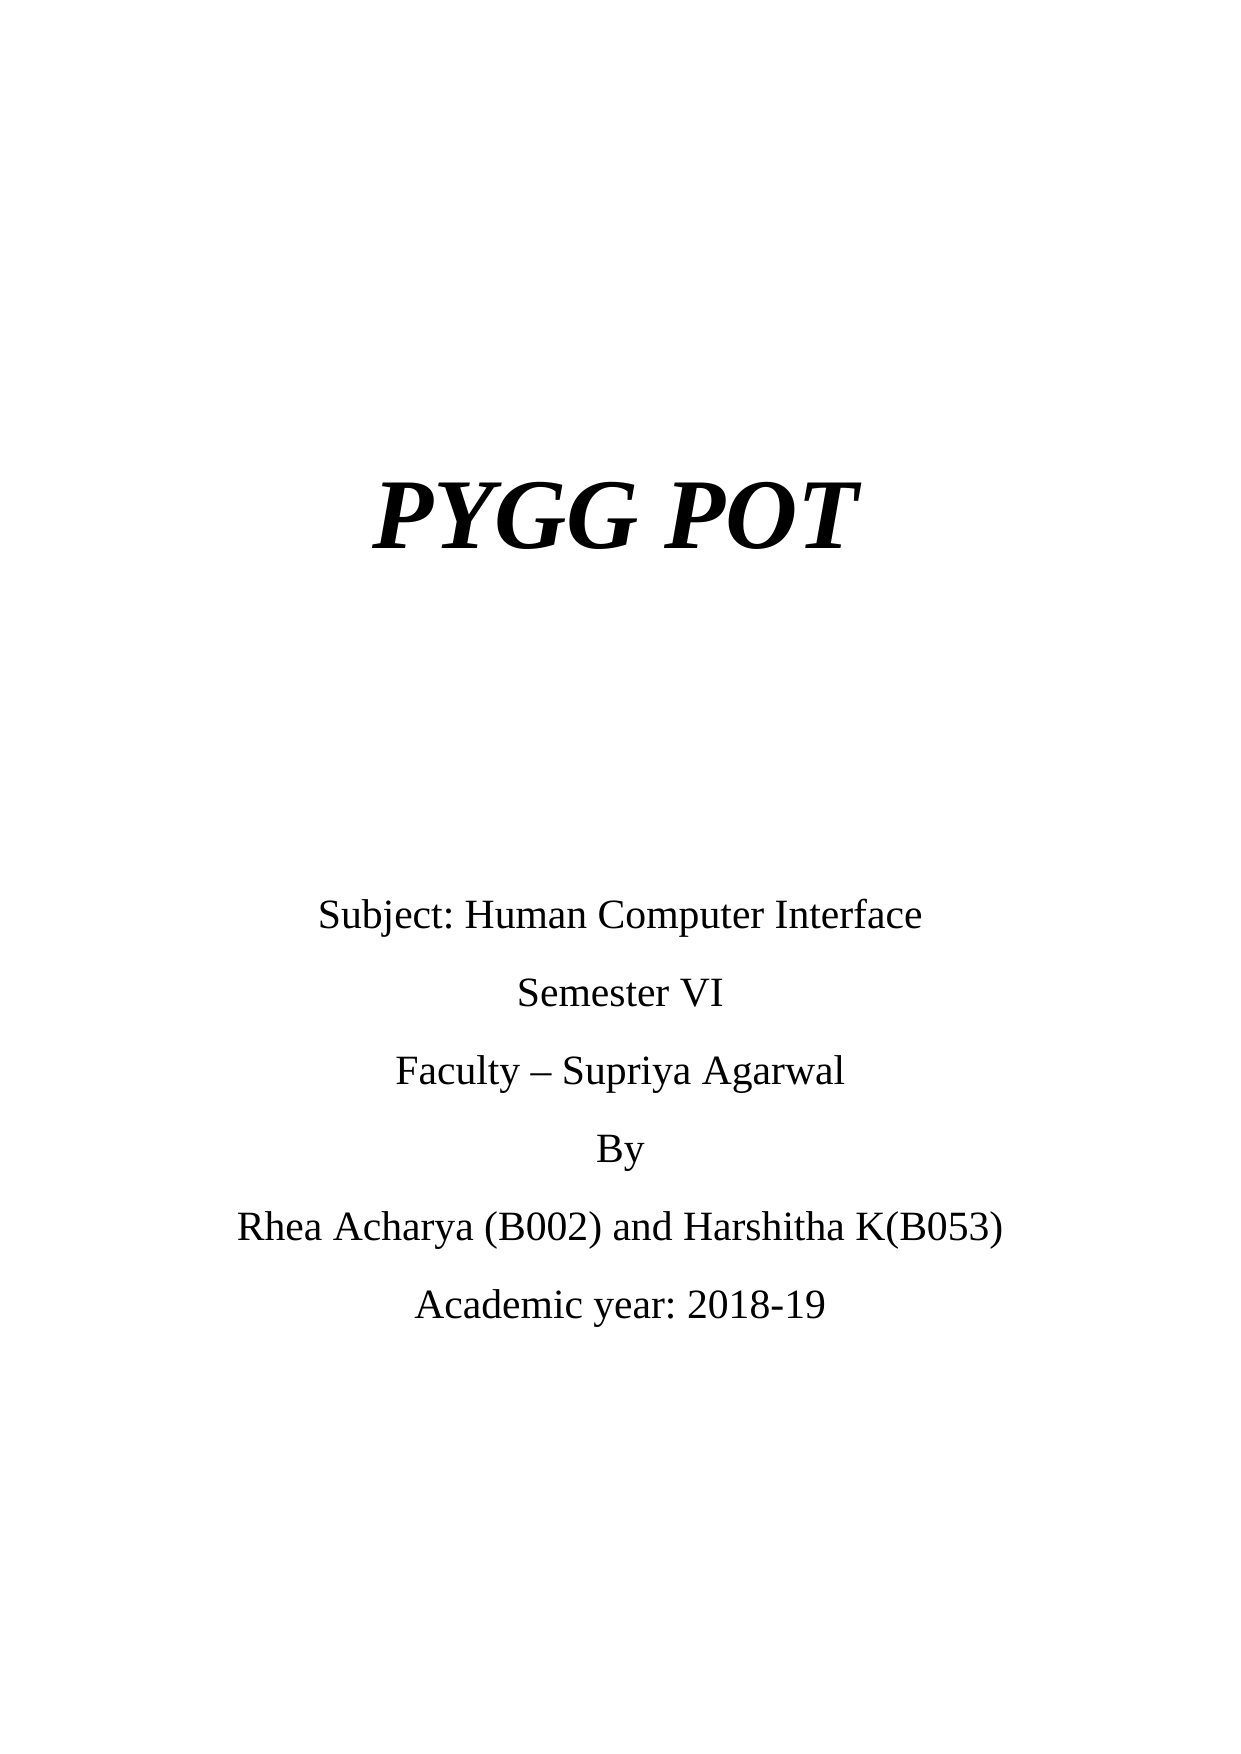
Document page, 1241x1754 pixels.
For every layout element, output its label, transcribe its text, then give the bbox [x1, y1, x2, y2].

text Academic year: 2018-19 [150, 1279, 1090, 1327]
text Semester VI [150, 968, 1090, 1016]
text Rhea Acharya (B002) and Harshitha K(B053) [150, 1202, 1090, 1249]
text PYGG POT [150, 455, 1090, 570]
text By [150, 1124, 1090, 1172]
text Faculty – Supriya Agarwal [150, 1046, 1090, 1094]
text Subject: Human Computer Interface [150, 890, 1090, 938]
